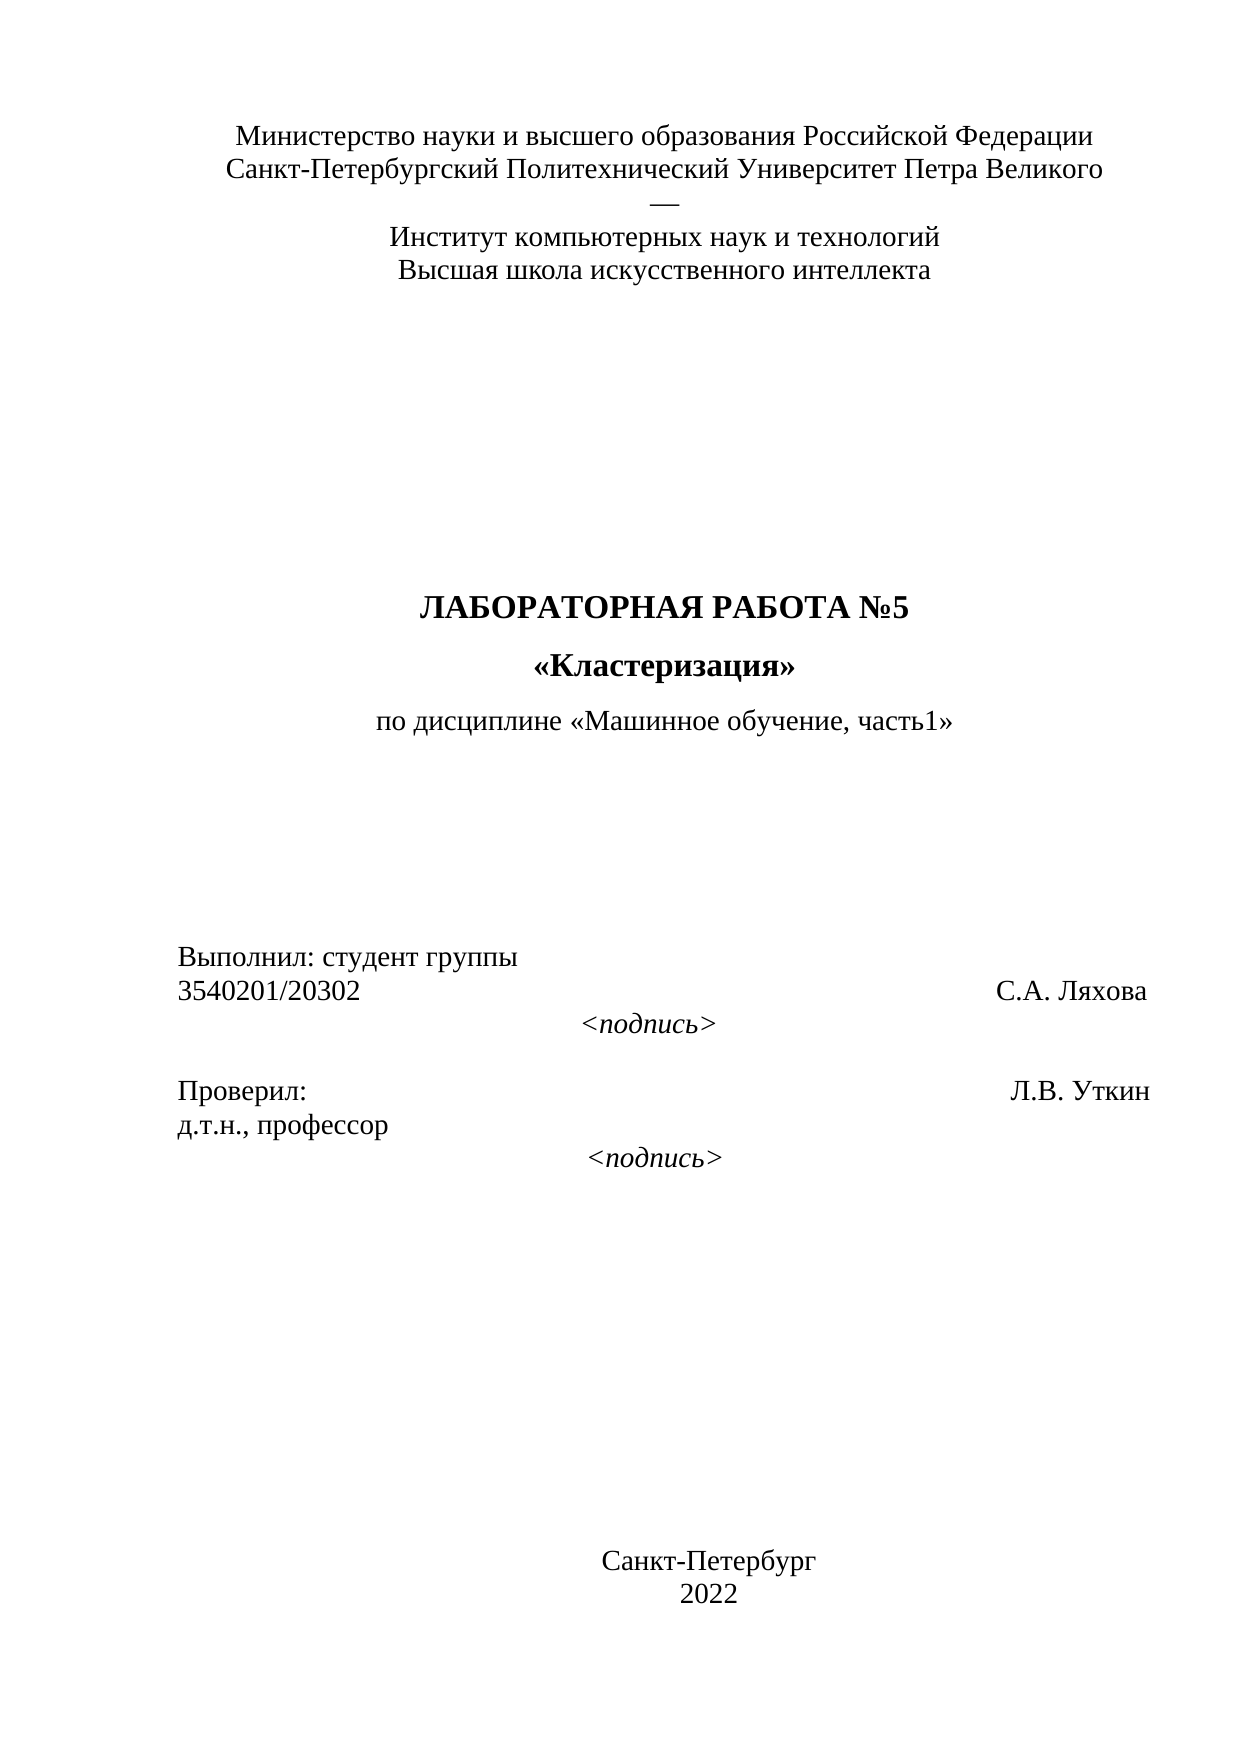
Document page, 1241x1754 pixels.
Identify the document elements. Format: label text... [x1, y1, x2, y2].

list Санкт-Петербургский Политехнический Университет Петра Великого [177, 152, 1152, 185]
list Выполнил: студент группы [177, 939, 1152, 973]
list <подпись> [177, 1140, 1152, 1174]
list Министерство науки и высшего образования Российской Федерации [177, 118, 1152, 152]
text <подпись> [177, 1006, 1152, 1040]
list Проверил: Л.В. Уткин [177, 1073, 1152, 1107]
list Высшая школа искусственного интеллекта [177, 252, 1152, 286]
list — [177, 185, 1152, 219]
text по дисциплине «Машинное обучение, часть1» [177, 703, 1152, 736]
list д.т.н., профессор [177, 1107, 1152, 1140]
text Санкт-Петербург [177, 1543, 1152, 1576]
text «Кластеризация» [177, 645, 1152, 683]
text ЛАБОРАТОРНАЯ РАБОТА №5 [177, 588, 1152, 626]
list 3540201/20302 С.А. Ляхова [177, 973, 1152, 1006]
list Институт компьютерных наук и технологий [177, 219, 1152, 252]
text 2022 [177, 1576, 1152, 1610]
